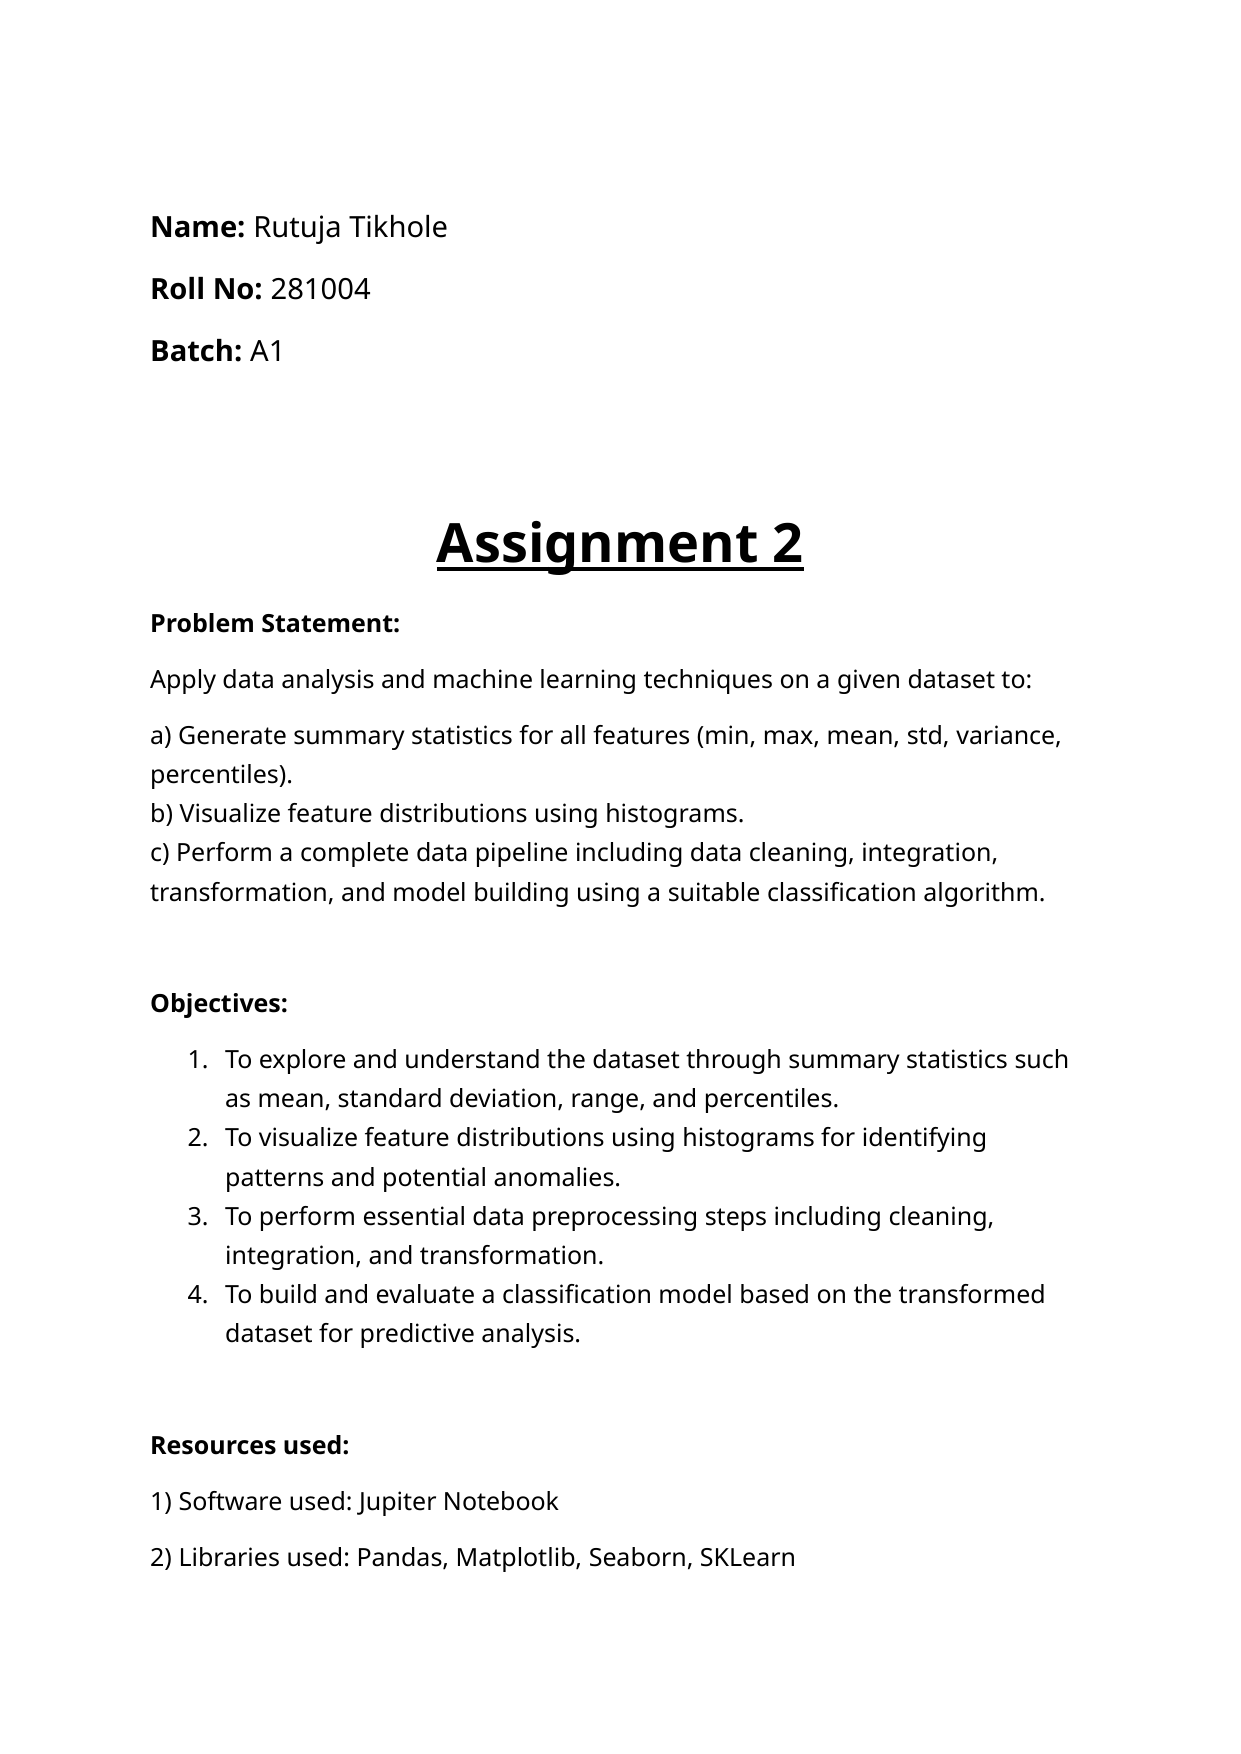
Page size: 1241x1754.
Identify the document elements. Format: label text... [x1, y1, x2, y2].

list To visualize feature distributions using histograms for identifying patterns and potential anomalies. [187, 1120, 1090, 1193]
text Batch: A1 [150, 330, 1090, 370]
text Assignment 2 [150, 504, 1090, 578]
text Resources used: [150, 1427, 1090, 1462]
text Name: Rutuja Tikhole [150, 206, 1090, 246]
list To explore and understand the dataset through summary statistics such as mean, standard deviation, range, and percentiles. [187, 1042, 1090, 1115]
text Objectives: [150, 986, 1090, 1020]
text 1) Software used: Jupiter Notebook [150, 1483, 1090, 1517]
text 2) Libraries used: Pandas, Matplotlib, Seaborn, SKLearn [150, 1539, 1090, 1573]
text a) Generate summary statistics for all features (min, max, mean, std, variance, percentiles). b) Visualize feature distributions using histograms. c) Perform a complete data pipeline including data cleaning, integration, transformation, and model building using a suitable classification algorithm. [150, 717, 1090, 908]
text Roll No: 281004 [150, 268, 1090, 308]
list To build and evaluate a classification model based on the transformed dataset for predictive analysis. [187, 1277, 1090, 1350]
text Problem Statement: [150, 606, 1090, 640]
text Apply data analysis and machine learning techniques on a given dataset to: [150, 662, 1090, 696]
list To perform essential data preprocessing steps including cleaning, integration, and transformation. [187, 1198, 1090, 1272]
